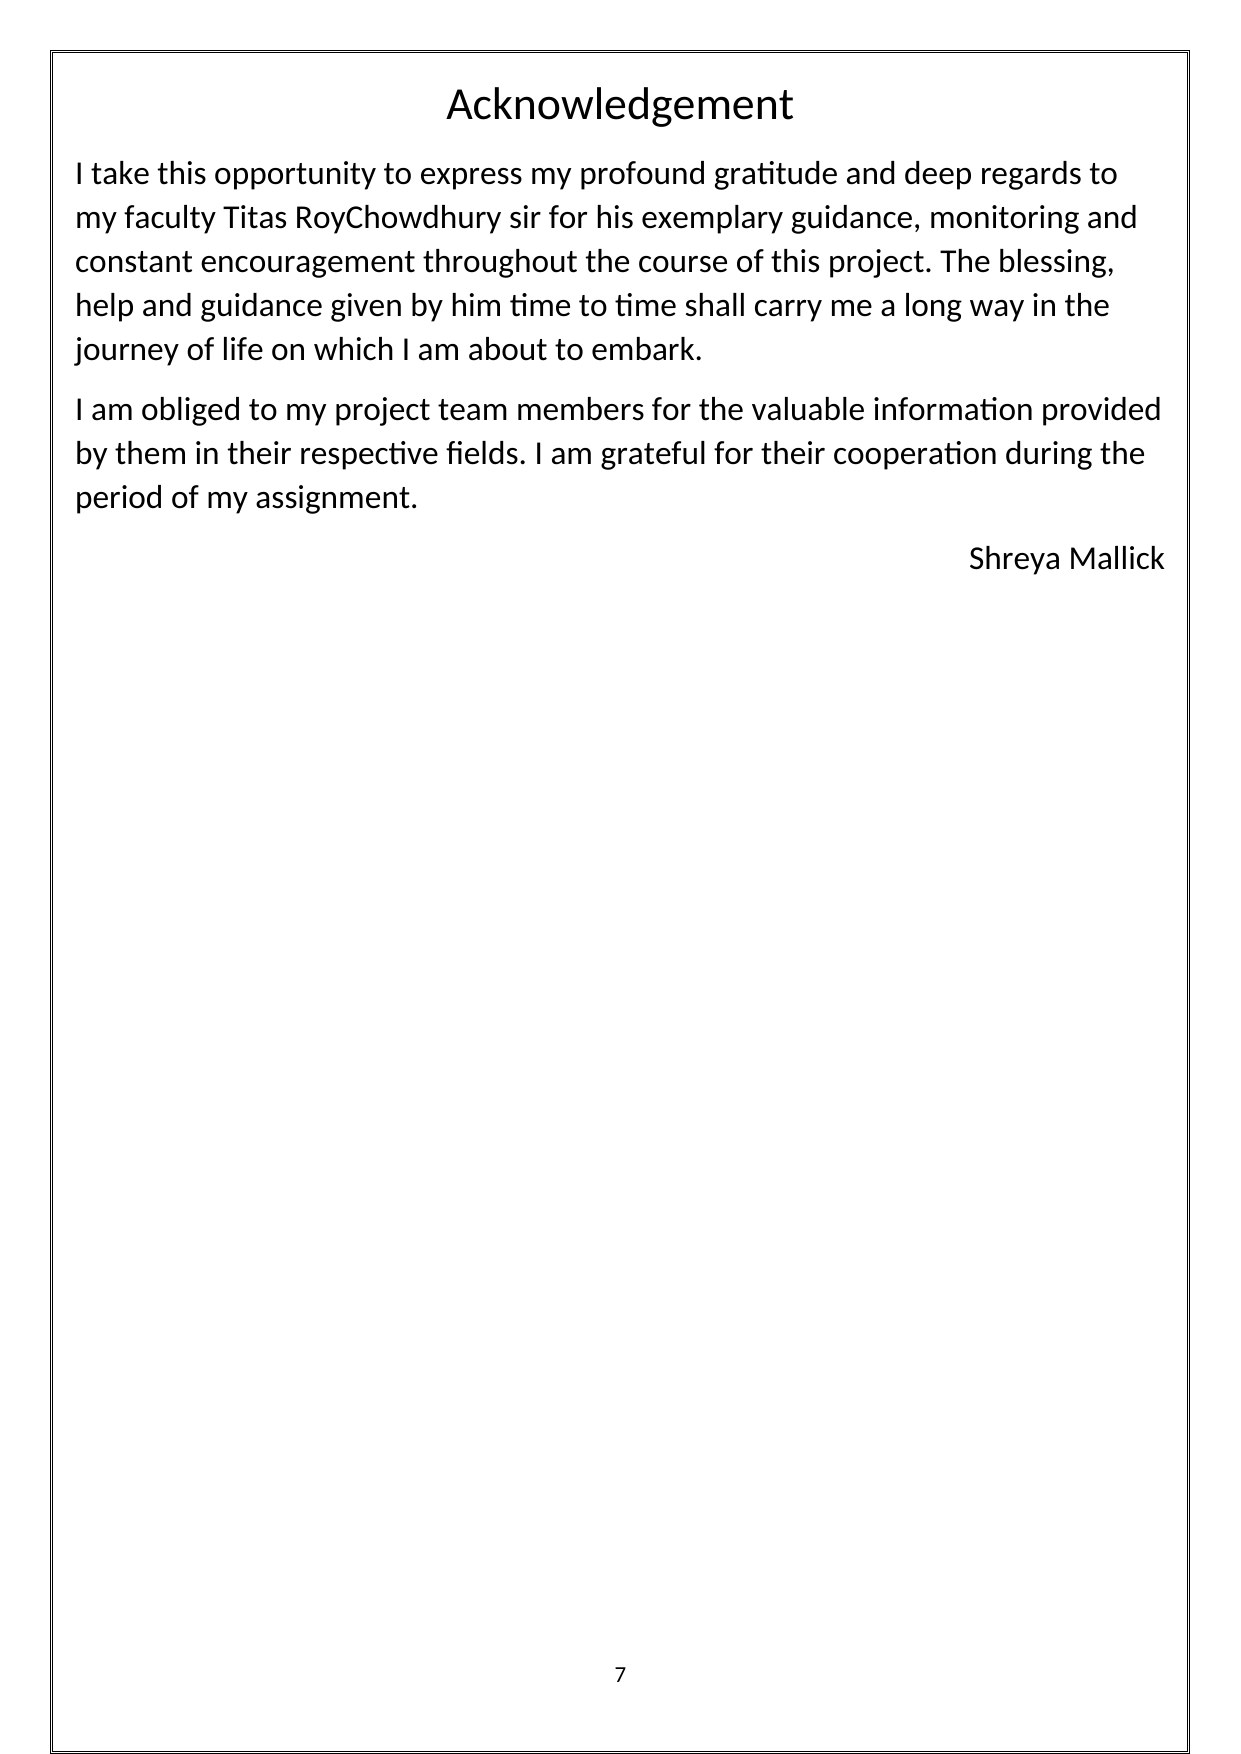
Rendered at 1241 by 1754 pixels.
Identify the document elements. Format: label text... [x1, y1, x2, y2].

text I take this opportunity to express my profound gratitude and deep regards to my faculty Titas RoyChowdhury sir for his exemplary guidance, monitoring and constant encouragement throughout the course of this project. The blessing, help and guidance given by him time to time shall carry me a long way in the journey of life on which I am about to embark. [75, 152, 1165, 368]
text Acknowledgement [75, 75, 1165, 131]
text Shreya Mallick [75, 537, 1165, 578]
text I am obliged to my project team members for the valuable information provided by them in their respective fields. I am grateful for their cooperation during the period of my assignment. [75, 388, 1165, 517]
